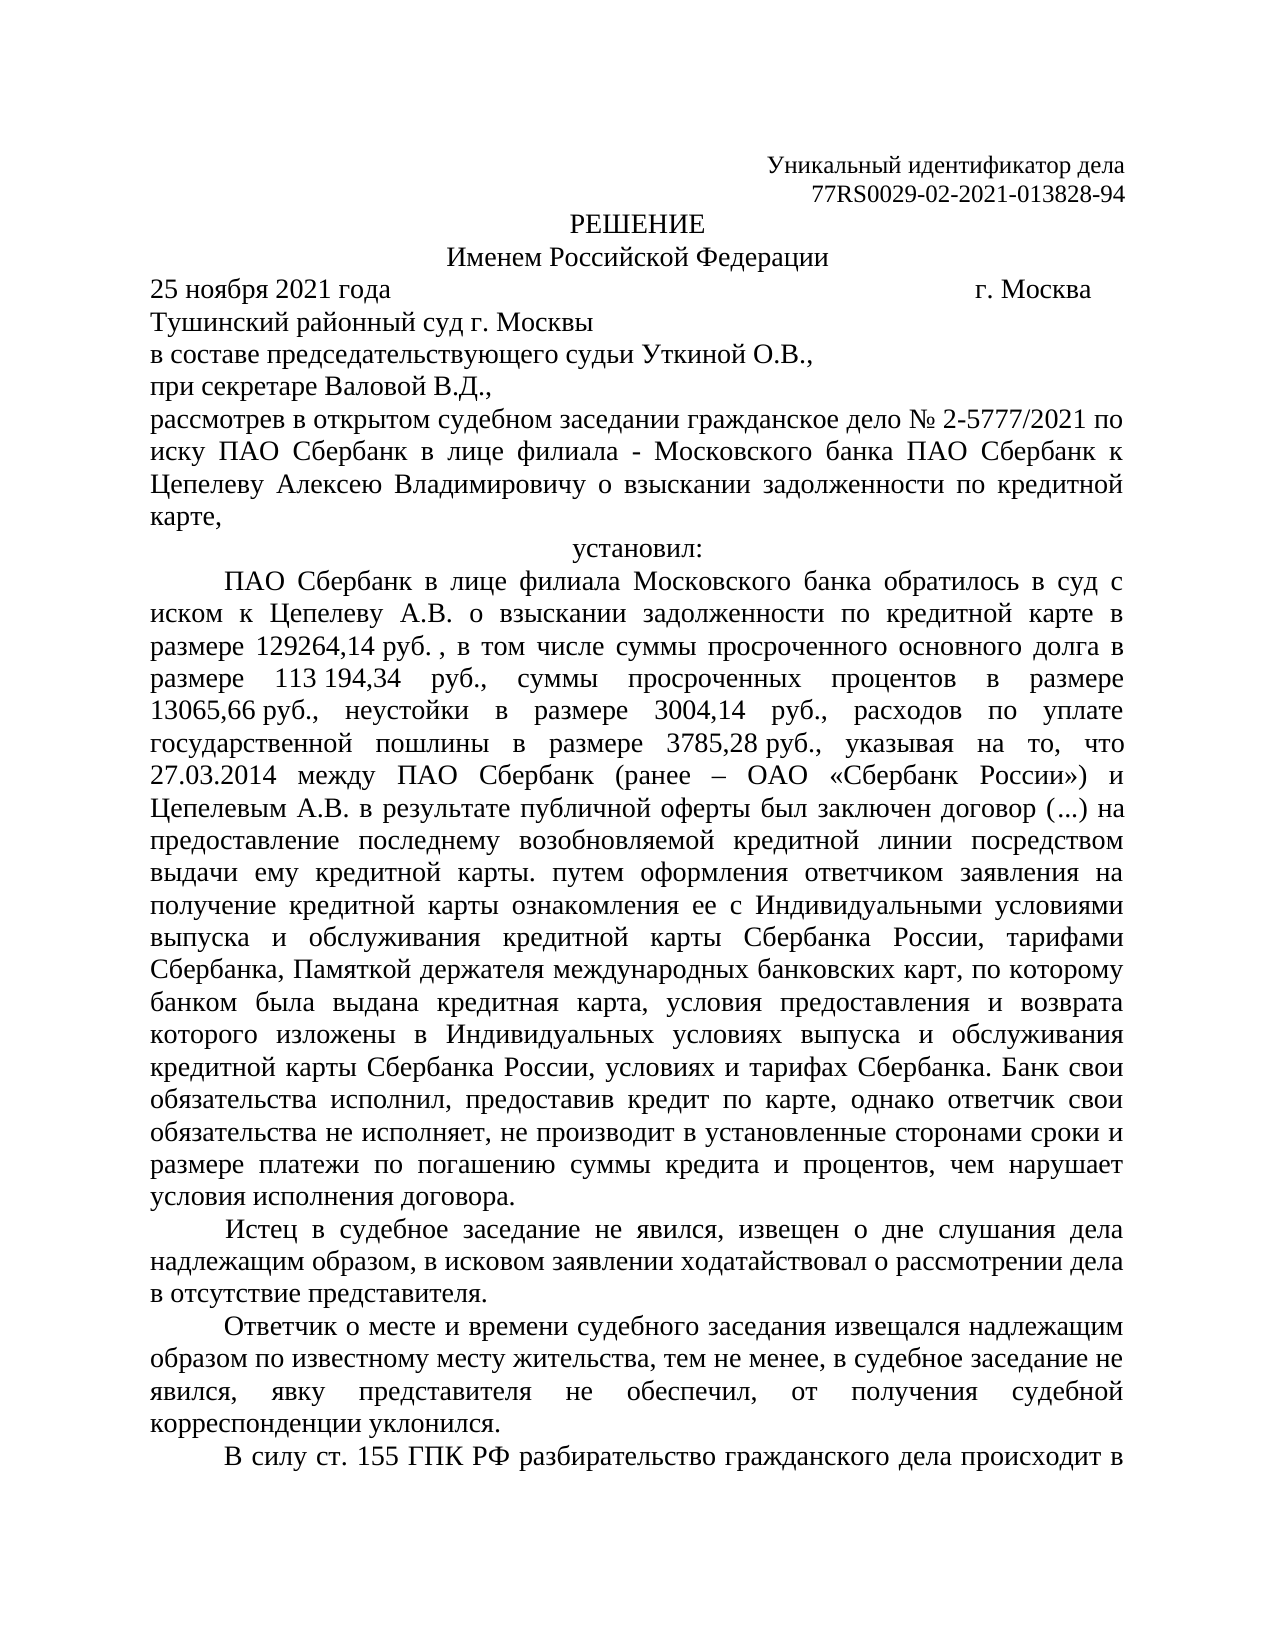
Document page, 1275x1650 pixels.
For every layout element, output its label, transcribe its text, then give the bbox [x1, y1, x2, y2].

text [150, 1438, 1125, 1471]
text Уникальный идентификатор дела [150, 150, 1125, 179]
text РЕШЕНИЕ [150, 207, 1125, 240]
text Истец в судебное заседание не явился, извещен о дне слушания дела надлежащим образом, в исковом заявлении ходатайствовал о рассмотрении дела в отсутствие представителя. [150, 1212, 1125, 1309]
text Ответчик о месте и времени судебного заседания извещался надлежащим образом по известному месту жительства, тем не менее, в судебное заседание не явился, явку представителя не обеспечил, от получения судебной корреспонденции уклонился. [150, 1309, 1125, 1438]
text рассмотрев в открытом судебном заседании гражданское дело № 2-5777/2021 по иску ПАО Сбербанк в лице филиала - Московского банка ПАО Сбербанк к Цепелеву Алексею Владимировичу о взыскании задолженности по кредитной карте, [150, 402, 1125, 531]
text ПАО Сбербанк в лице филиала Московского банка обратилось в суд с иском к Цепелеву А.В. о взыскании задолженности по кредитной карте в размере 129264,14 руб. , в том числе суммы просроченного основного долга в размере 113 194,34 руб., суммы просроченных процентов в размере 13065,66 руб., неустойки в размере 3004,14 руб., расходов по уплате государственной пошлины в размере 3785,28 руб., указывая на то, что 27.03.2014 между ПАО Сбербанк (ранее – ОАО «Сбербанк России») и Цепелевым А.В. в результате публичной оферты был заключен договор (...) на предоставление последнему возобновляемой кредитной линии посредством выдачи ему кредитной карты. путем оформления ответчиком заявления на получение кредитной карты ознакомления ее с Индивидуальными условиями выпуска и обслуживания кредитной карты Сбербанка России, тарифами Сбербанка, Памяткой держателя международных банковских карт, по которому банком была выдана кредитная карта, условия предоставления и возврата которого изложены в Индивидуальных условиях выпуска и обслуживания кредитной карты Сбербанка России, условиях и тарифах Сбербанка. Банк свои обязательства исполнил, предоставив кредит по карте, однако ответчик свои обязательства не исполняет, не производит в установленные сторонами сроки и размере платежи по погашению суммы кредита и процентов, чем нарушает условия исполнения договора. [150, 564, 1125, 1212]
text Именем Российской Федерации [150, 240, 1125, 272]
subtitle установил: [150, 531, 1125, 564]
text в составе председательствующего судьи Уткиной О.В., [150, 337, 1125, 369]
text 25 ноября 2021 года г. Москва [150, 272, 1125, 305]
text 77RS0029-02-2021-013828-94 [150, 179, 1125, 207]
text Тушинский районный суд г. Москвы [150, 305, 1125, 337]
text при секретаре Валовой В.Д., [150, 369, 1125, 402]
